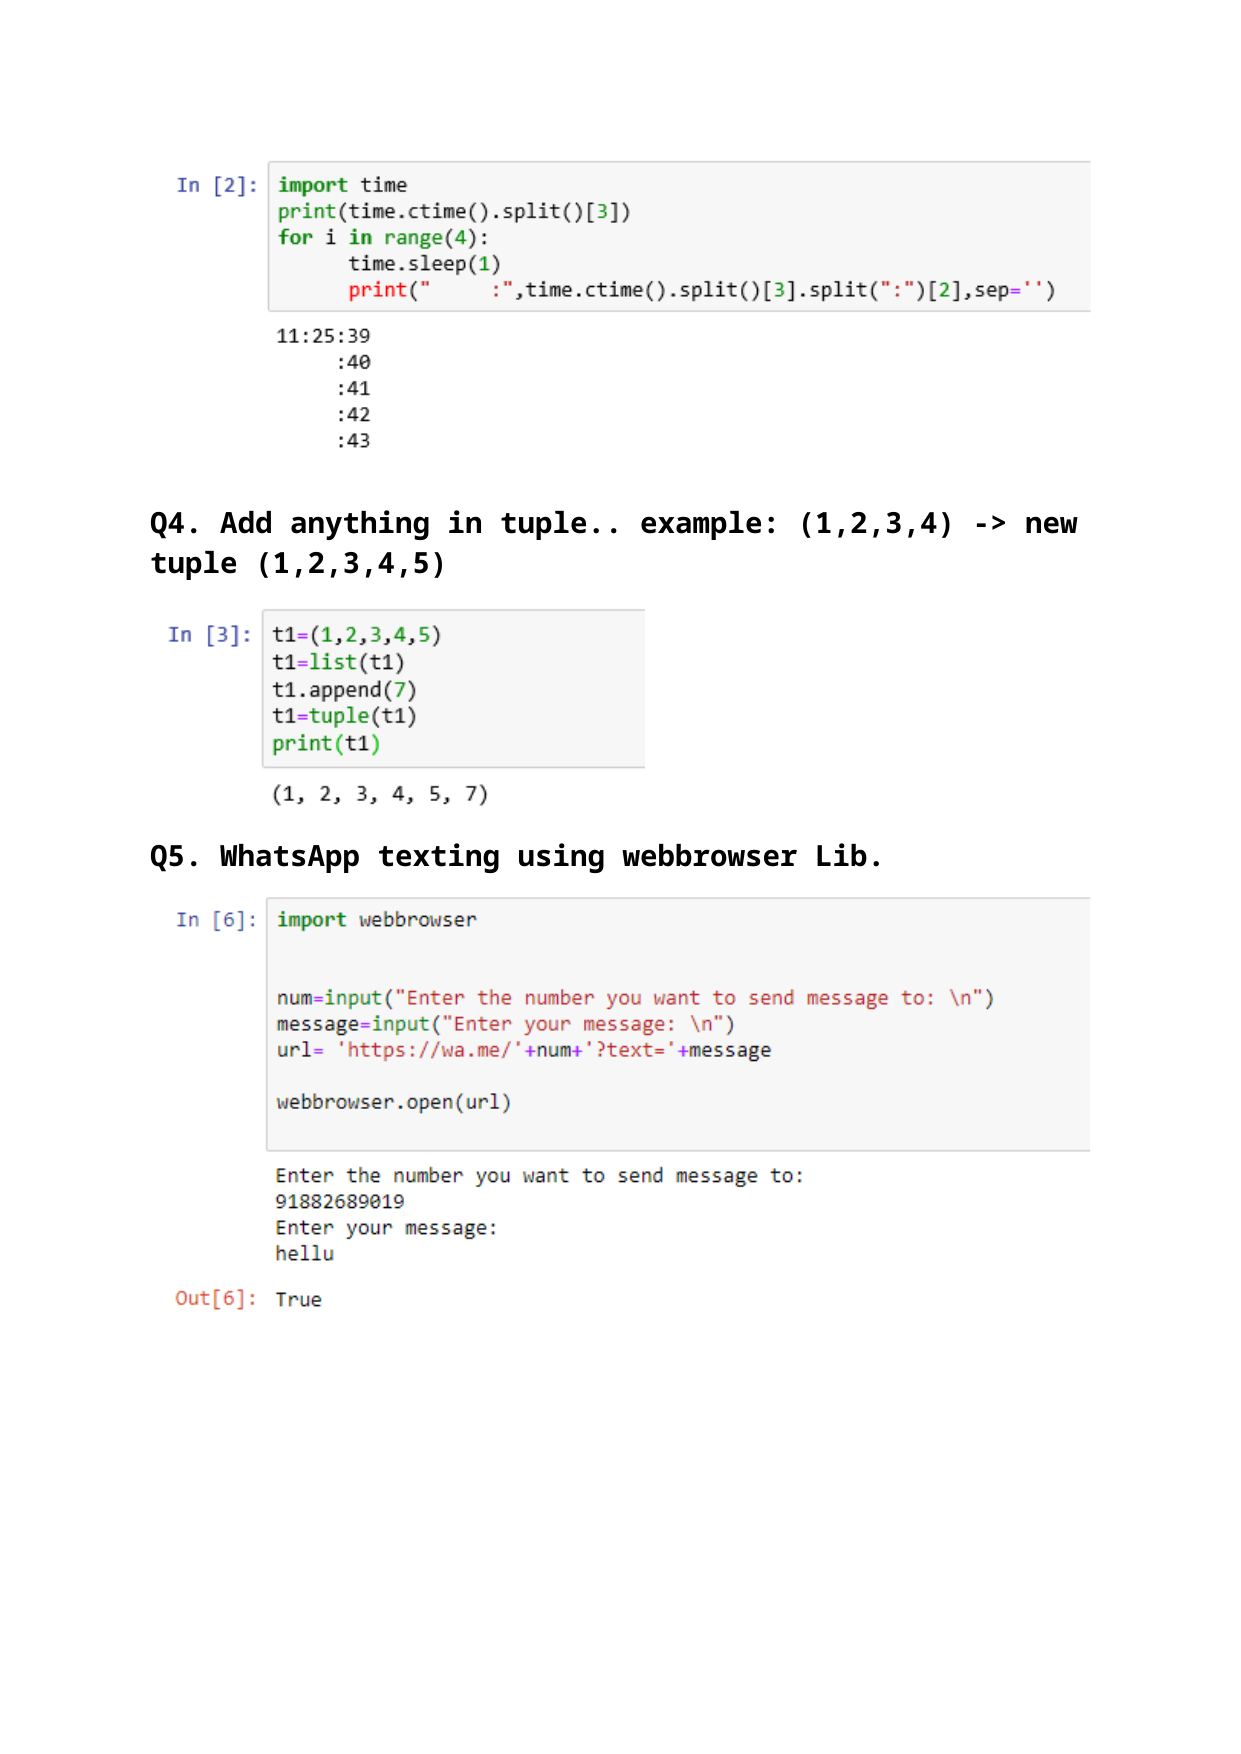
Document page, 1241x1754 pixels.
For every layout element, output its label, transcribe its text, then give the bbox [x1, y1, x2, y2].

picture [150, 150, 1091, 463]
picture [150, 896, 1091, 1325]
picture [150, 603, 645, 814]
text Q5. WhatsApp texting using webbrowser Lib. [150, 835, 1090, 875]
text Q4. Add anything in tuple.. example: (1,2,3,4) -> new tuple (1,2,3,4,5) [150, 502, 1090, 582]
